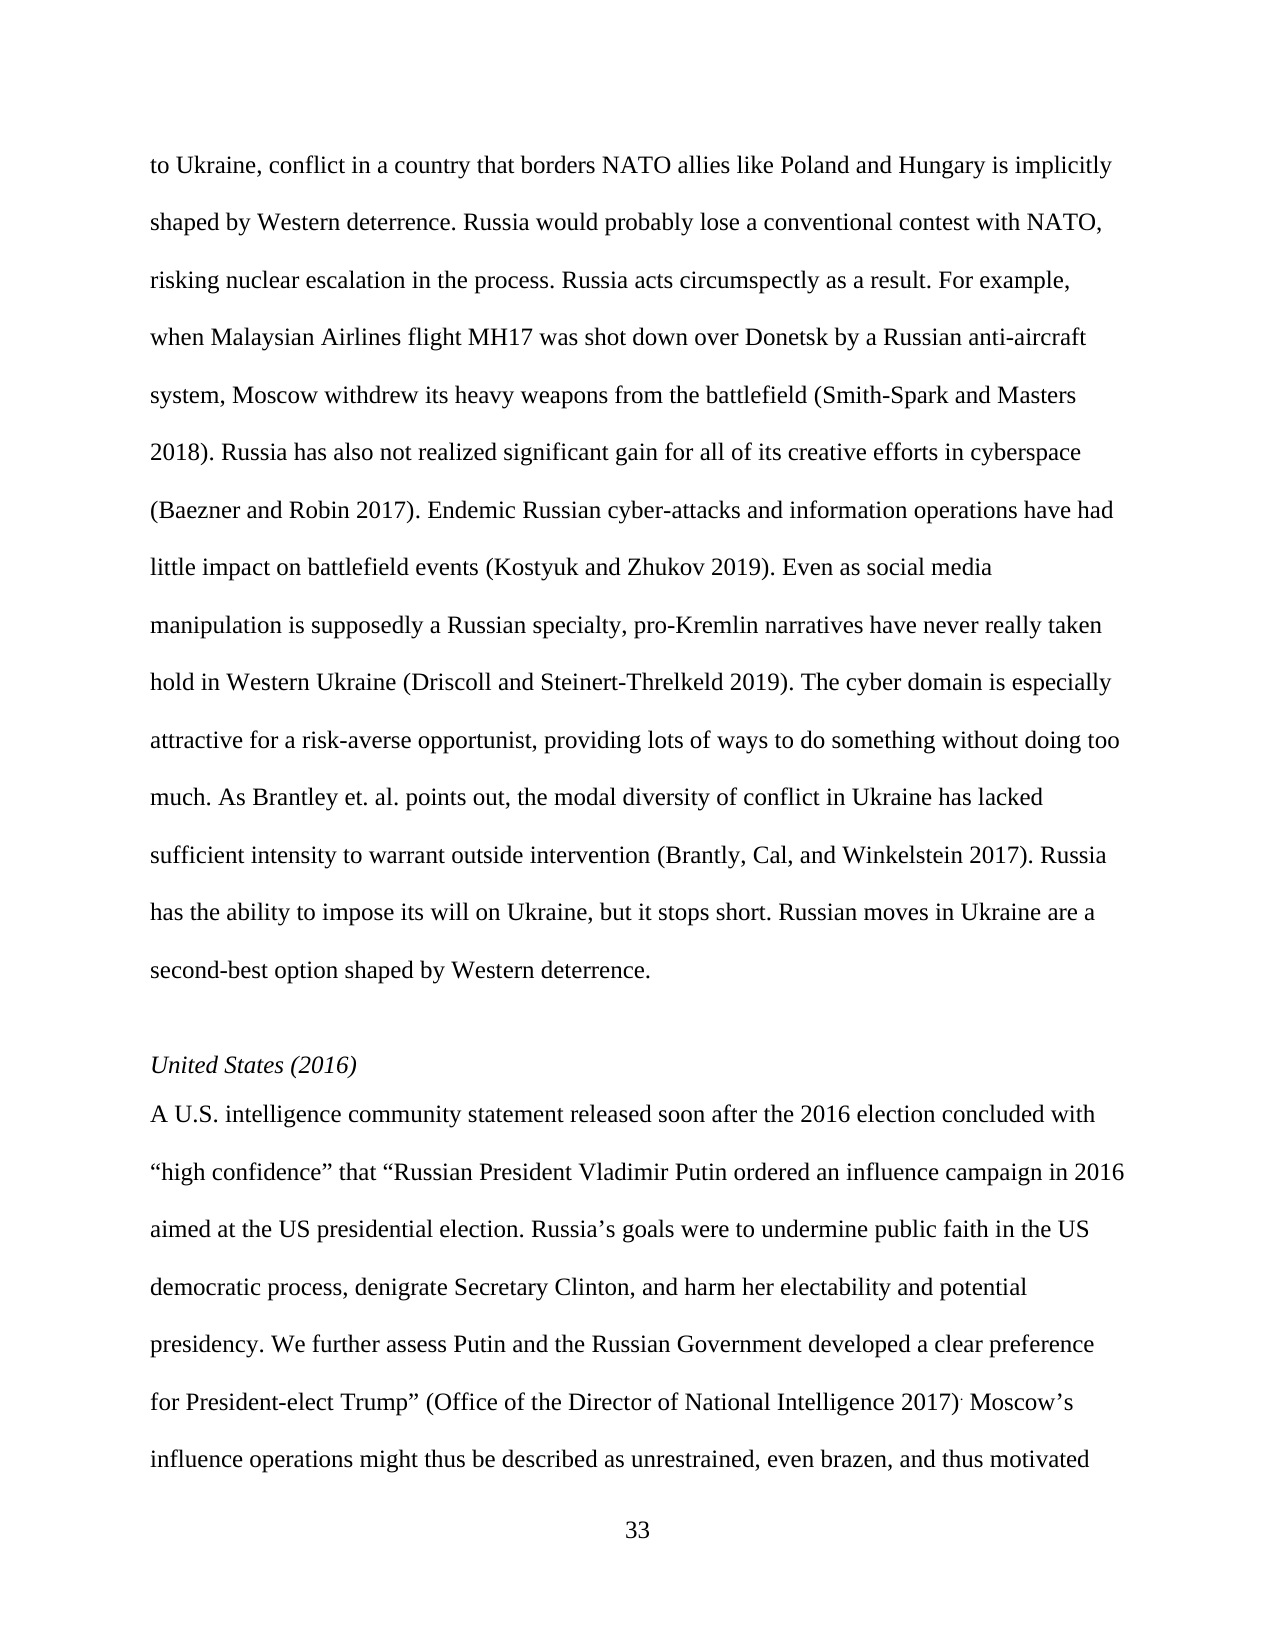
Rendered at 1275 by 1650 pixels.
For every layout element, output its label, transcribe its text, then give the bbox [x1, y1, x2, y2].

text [150, 1099, 1125, 1473]
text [150, 150, 1125, 984]
subtitle United States (2016) [150, 1050, 1066, 1079]
